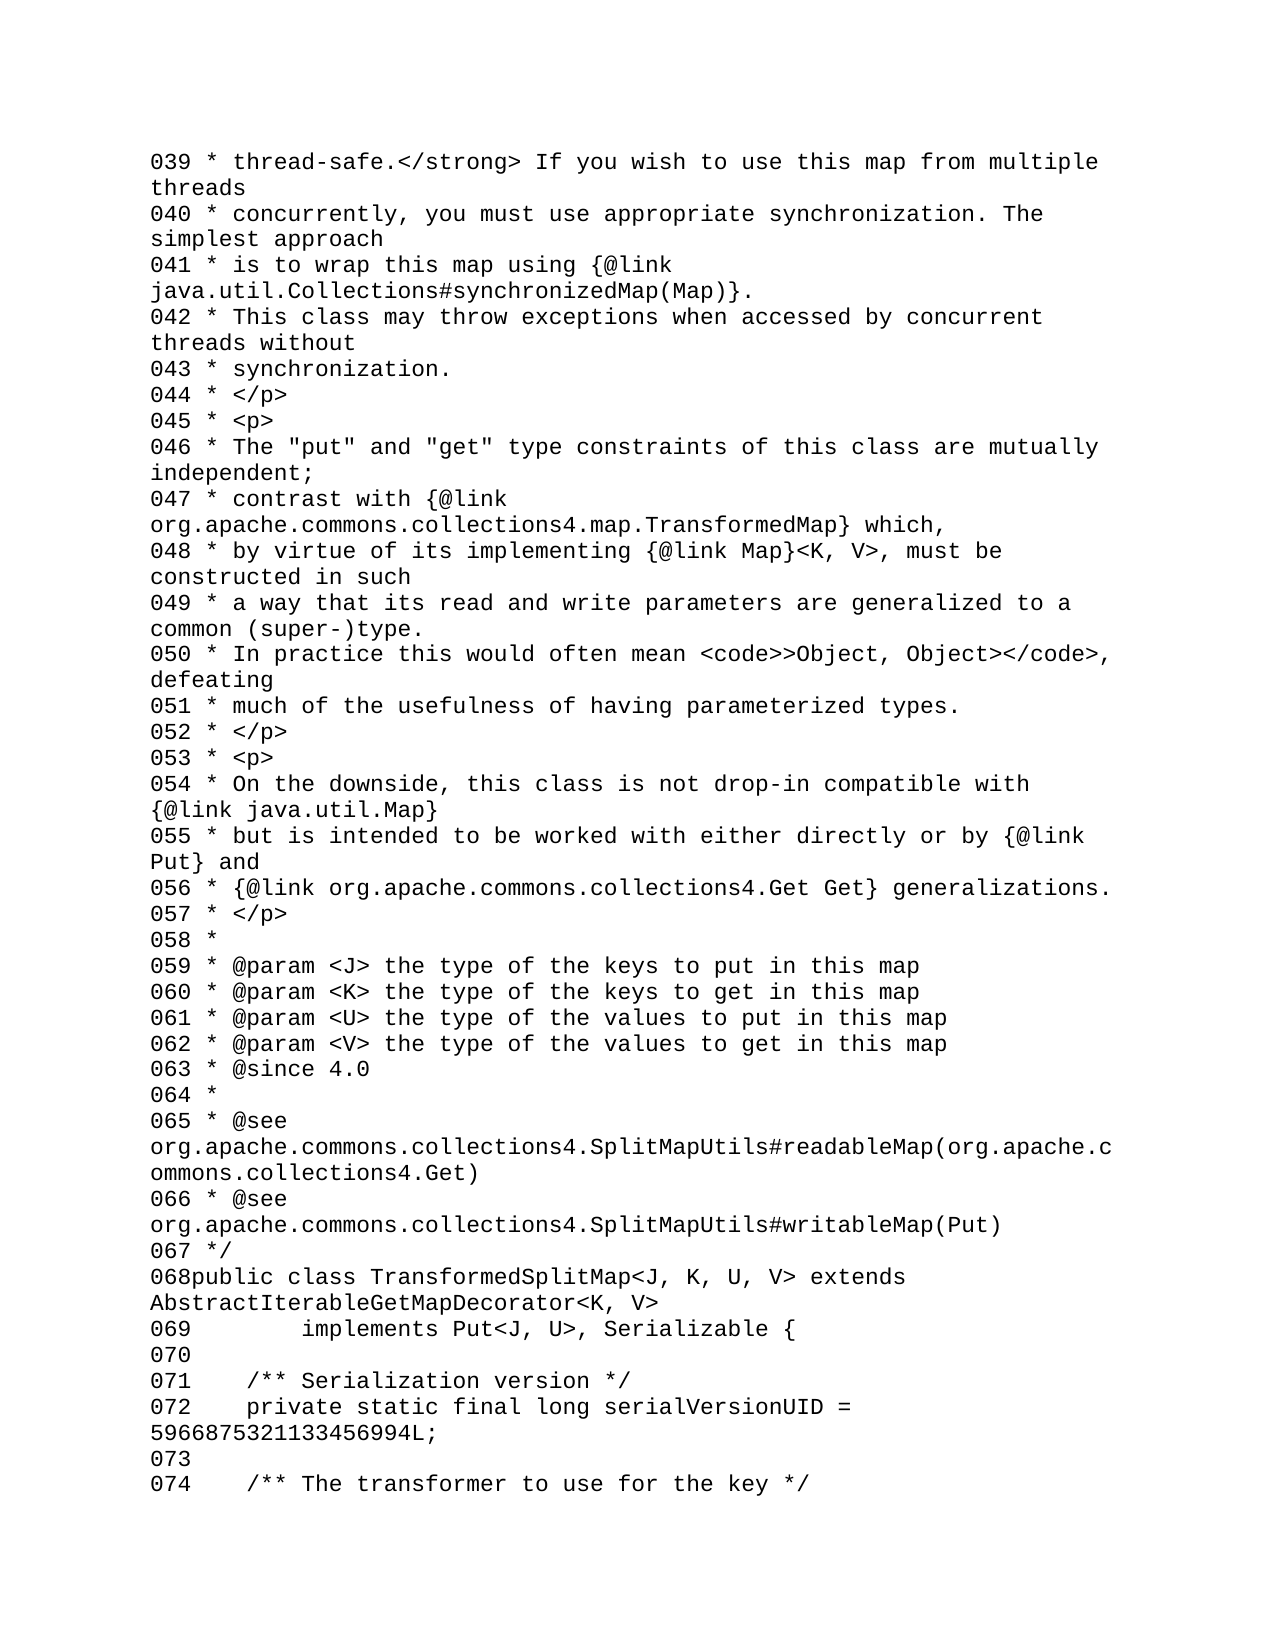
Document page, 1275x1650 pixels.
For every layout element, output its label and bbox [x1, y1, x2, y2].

text [150, 150, 1125, 1499]
